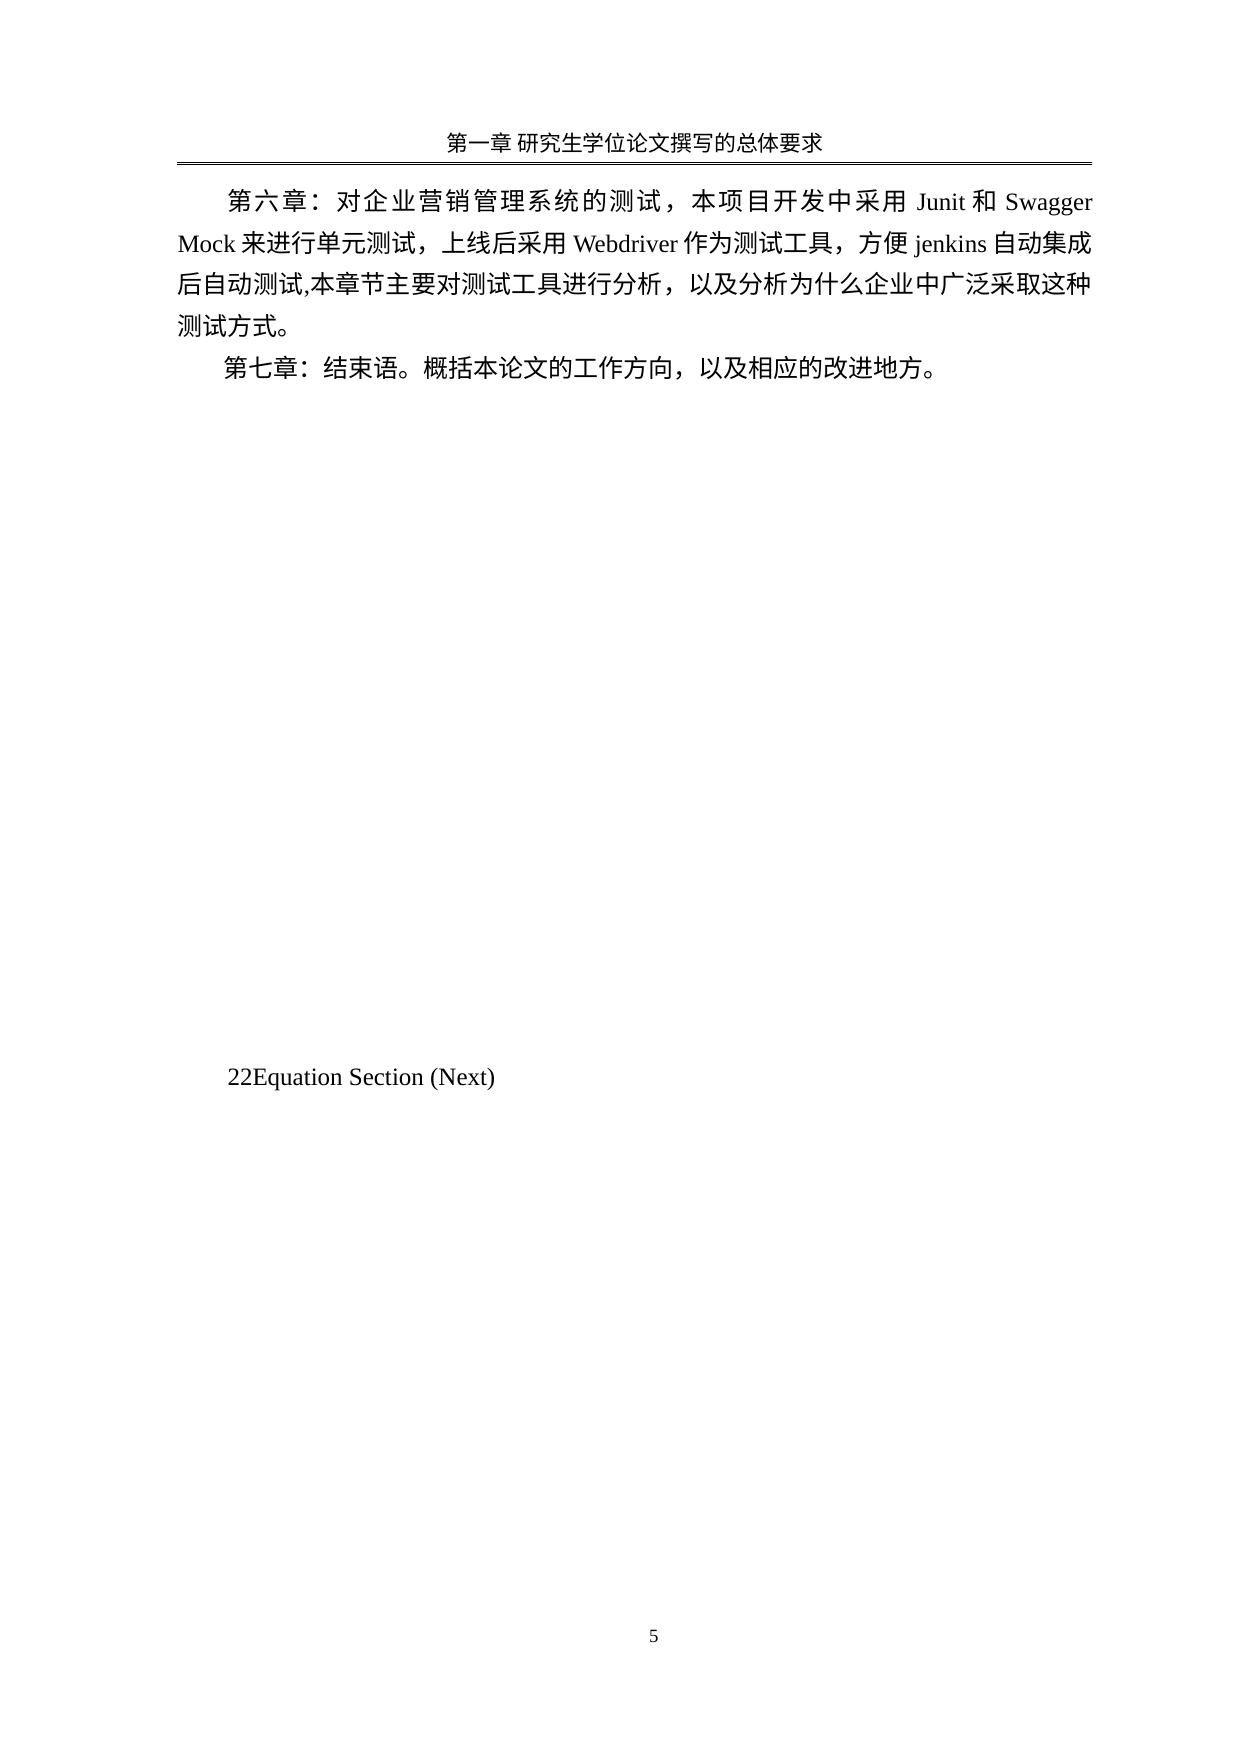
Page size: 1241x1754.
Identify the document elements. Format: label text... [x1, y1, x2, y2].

text 第六章：对企业营销管理系统的测试，本项目开发中采用Junit和Swagger Mock来进行单元测试，上线后采用Webdriver作为测试工具，方便jenkins自动集成后自动测试,本章节主要对测试工具进行分析，以及分析为什么企业中广泛采取这种测试方式。 [177, 177, 1092, 344]
text 第七章：结束语。概括本论文的工作方向，以及相应的改进地方。 [177, 344, 1092, 386]
